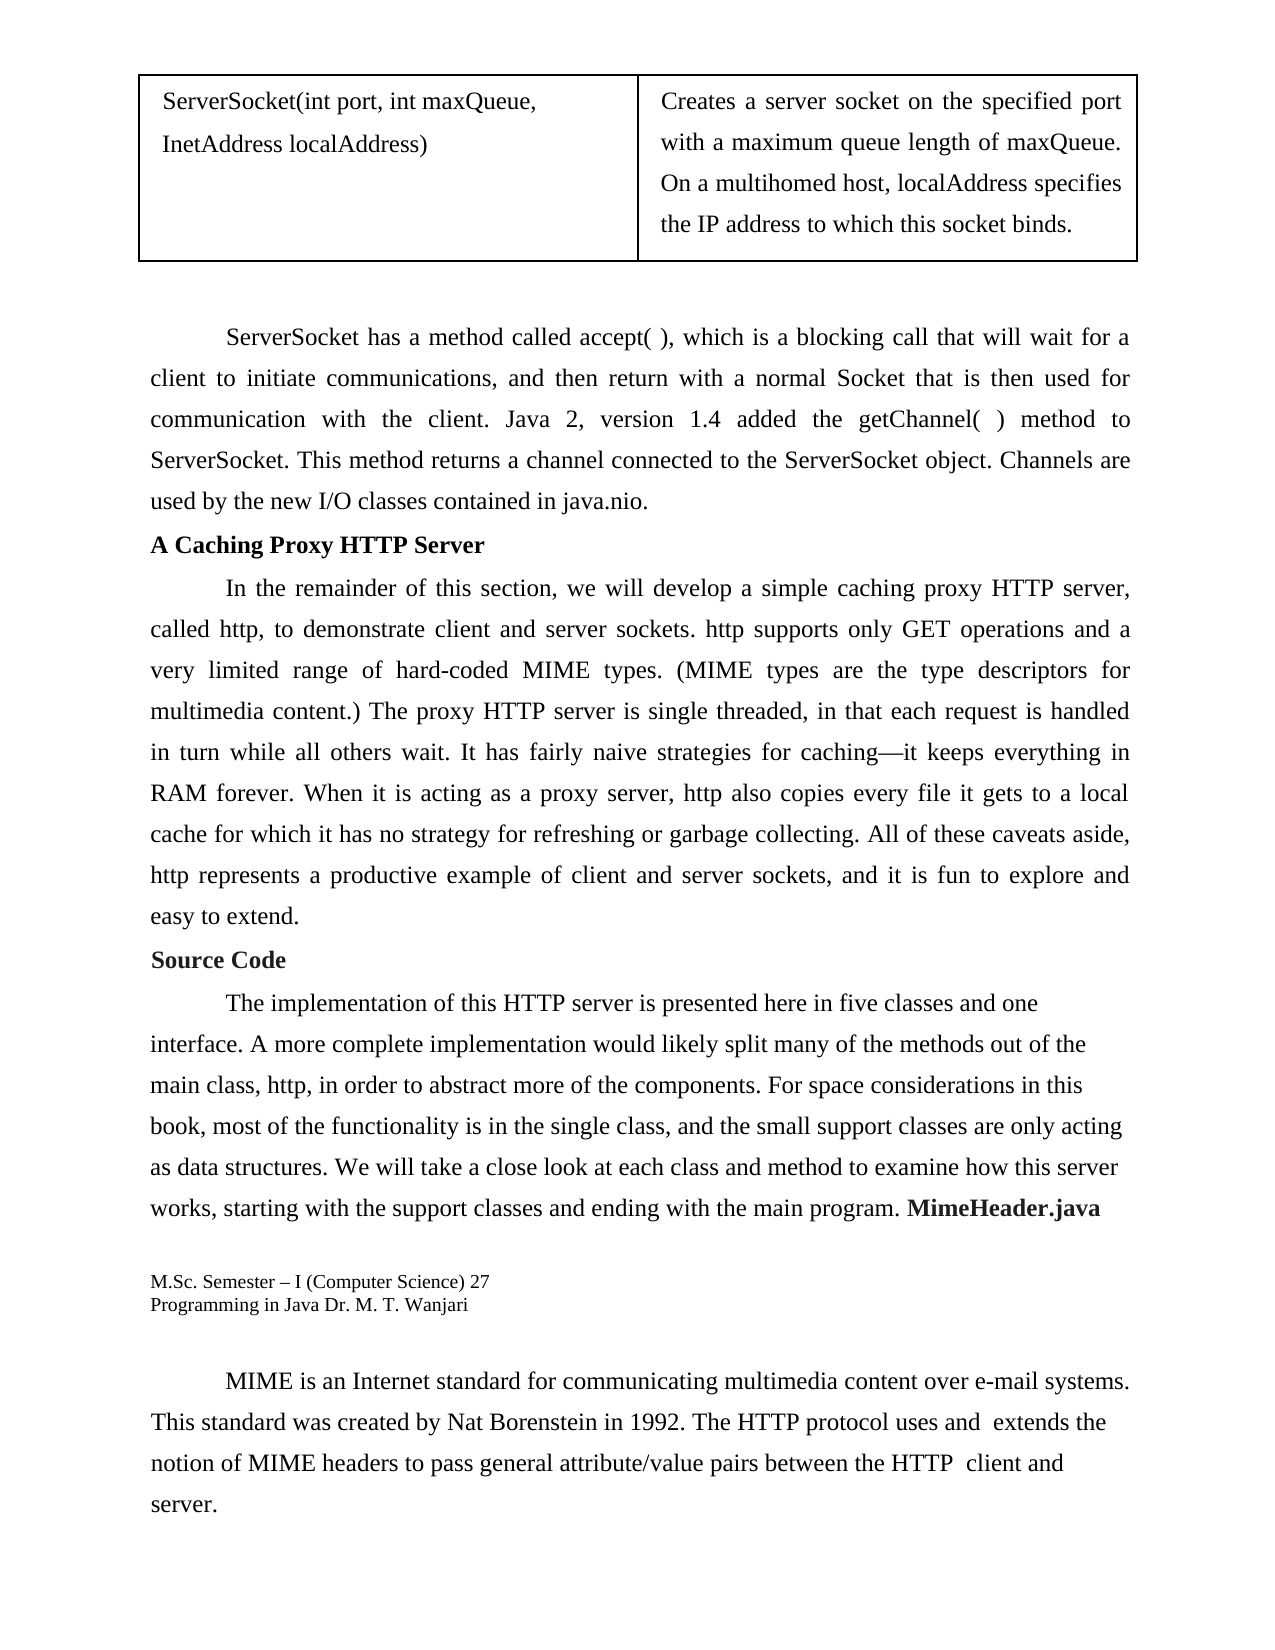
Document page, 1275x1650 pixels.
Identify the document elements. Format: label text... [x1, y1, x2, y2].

text Programming in Java Dr. M. T. Wanjari [150, 1293, 1166, 1316]
table_cell ServerSocket(int port, int maxQueue, InetAddress localAddress) [140, 76, 637, 260]
text The implementation of this HTTP server is presented here in five classes and one interface. A more complete implementation would likely split many of the methods out of the main class, http, in order to abstract more of the components. For space considerations in this book, most of the functionality is in the single class, and the small support classes are only acting as data structures. We will take a close look at each class and method to examine how this server works, starting with the support classes and ending with the main program. MimeHeader.java [150, 988, 1131, 1222]
text M.Sc. Semester – I (Computer Science) 27 [150, 1270, 1166, 1293]
text A Caching Proxy HTTP Server [150, 531, 1166, 559]
text Source Code [151, 946, 1166, 974]
table_cell Creates a server socket on the specified port with a maximum queue length of maxQueue. On a multihomed host, localAddress specifies the IP address to which this socket binds. [639, 76, 1136, 260]
text MIME is an Internet standard for communicating multimedia content over e-mail systems. This standard was created by Nat Borenstein in 1992. The HTTP protocol uses and extends the notion of MIME headers to pass general attribute/value pairs between the HTTP client and server. [151, 1366, 1131, 1518]
text In the remainder of this section, we will develop a simple caching proxy HTTP server, called http, to demonstrate client and server sockets. http supports only GET operations and a very limited range of hard-coded MIME types. (MIME types are the type descriptors for multimedia content.) The proxy HTTP server is single threaded, in that each request is handled in turn while all others wait. It has fairly naive strategies for caching—it keeps everything in RAM forever. When it is acting as a proxy server, http also copies every file it gets to a local cache for which it has no strategy for refreshing or garbage collecting. All of these caveats aside, http represents a productive example of client and server sockets, and it is fun to explore and easy to extend. [150, 573, 1131, 930]
text ServerSocket has a method called accept( ), which is a blocking call that will wait for a client to initiate communications, and then return with a normal Socket that is then used for communication with the client. Java 2, version 1.4 added the getChannel( ) method to ServerSocket. This method returns a channel connected to the ServerSocket object. Channels are used by the new I/O classes contained in java.nio. [150, 322, 1131, 515]
